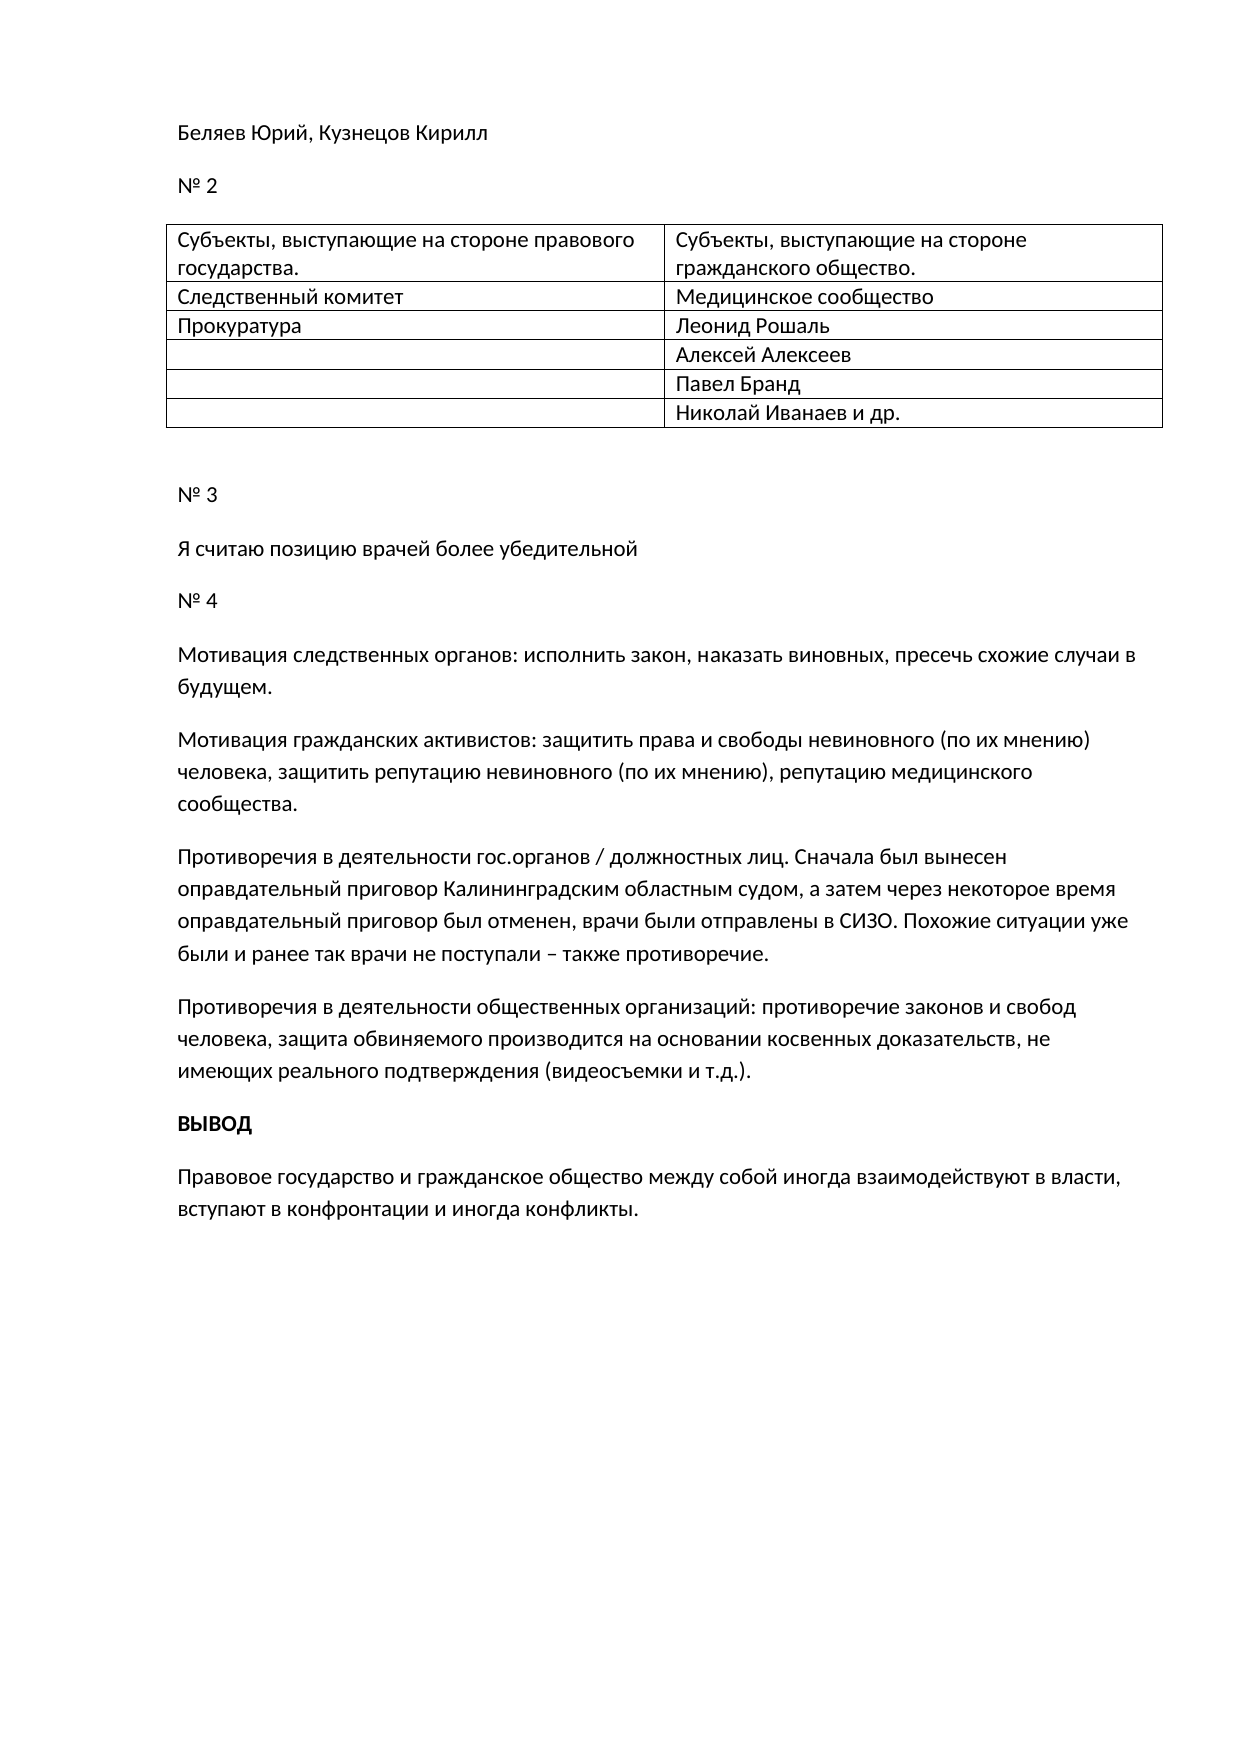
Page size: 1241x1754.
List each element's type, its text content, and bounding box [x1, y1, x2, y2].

table_header Субъекты, выступающие на стороне гражданского общество. [665, 225, 1162, 281]
table_cell Прокуратура [167, 311, 664, 339]
table_header Субъекты, выступающие на стороне правового государства. [167, 225, 664, 281]
table_cell [167, 370, 664, 397]
text Правовое государство и гражданское общество между собой иногда взаимодействуют в власти, вступают в конфронтации и иногда конфликты. [177, 1162, 1152, 1222]
text № 3 [177, 481, 1152, 509]
table_cell Николай Иванаев и др. [665, 399, 1162, 427]
text Противоречия в деятельности гос.органов / должностных лиц. Сначала был вынесен оправдательный приговор Калининградским областным судом, а затем через некоторое время оправдательный приговор был отменен, врачи были отправлены в СИЗО. Похожие ситуации уже были и ранее так врачи не поступали – также противоречие. [177, 842, 1152, 967]
text ВЫВОД [177, 1109, 1152, 1137]
table_cell Медицинское сообщество [665, 282, 1162, 310]
text № 4 [177, 587, 1152, 615]
table_cell Леонид Рошаль [665, 311, 1162, 339]
table_cell Следственный комитет [167, 282, 664, 310]
text Я считаю позицию врачей более убедительной [177, 534, 1152, 562]
text Беляев Юрий, Кузнецов Кирилл [177, 118, 1152, 146]
table_cell [167, 399, 664, 427]
text Мотивация следственных органов: исполнить закон, наказать виновных, пресечь схожие случаи в будущем. [177, 640, 1152, 700]
table_cell Павел Бранд [665, 370, 1162, 397]
table_cell Алексей Алексеев [665, 340, 1162, 368]
table_cell [167, 340, 664, 368]
text № 2 [177, 171, 1152, 199]
text Мотивация гражданских активистов: защитить права и свободы невиновного (по их мнению) человека, защитить репутацию невиновного (по их мнению), репутацию медицинского сообщества. [177, 725, 1152, 817]
text Противоречия в деятельности общественных организаций: противоречие законов и свобод человека, защита обвиняемого производится на основании косвенных доказательств, не имеющих реального подтверждения (видеосъемки и т.д.). [177, 992, 1152, 1084]
